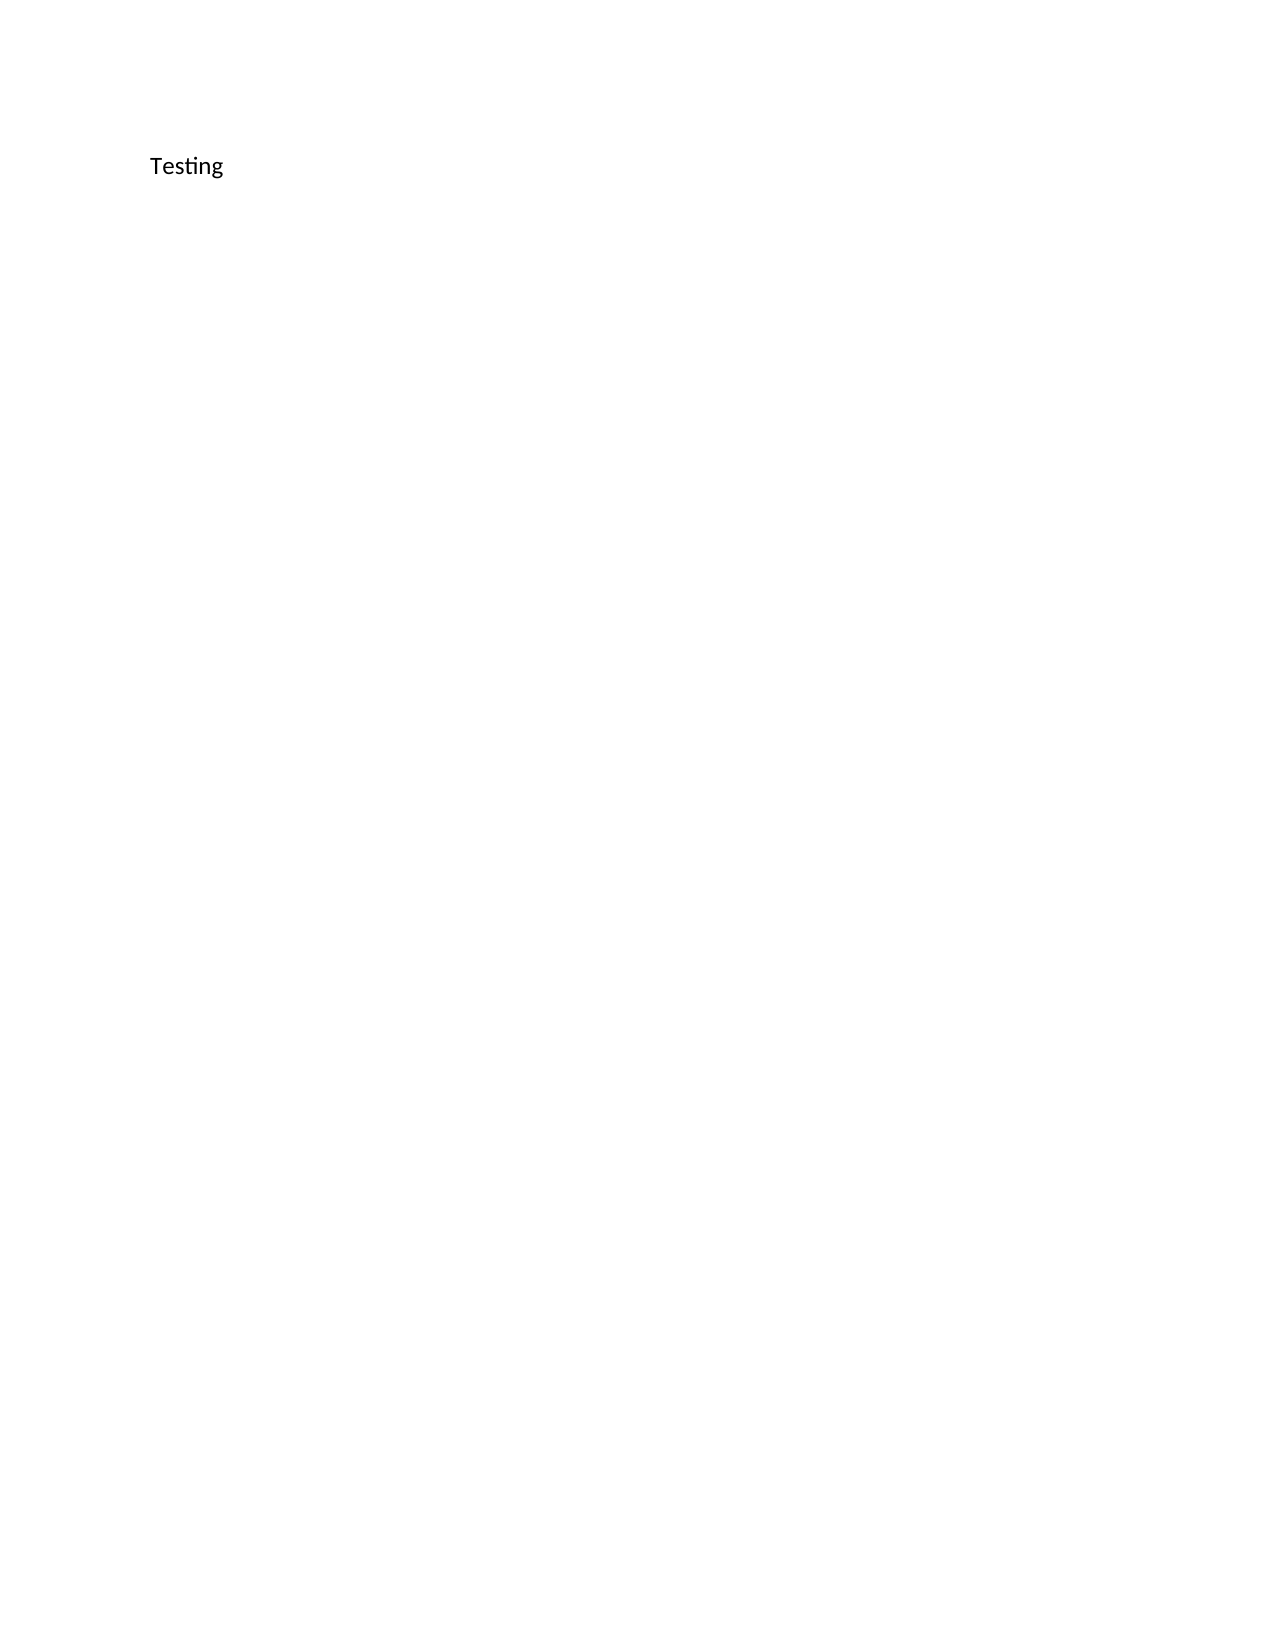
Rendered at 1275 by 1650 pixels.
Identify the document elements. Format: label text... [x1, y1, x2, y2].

text Testing [150, 150, 1125, 181]
